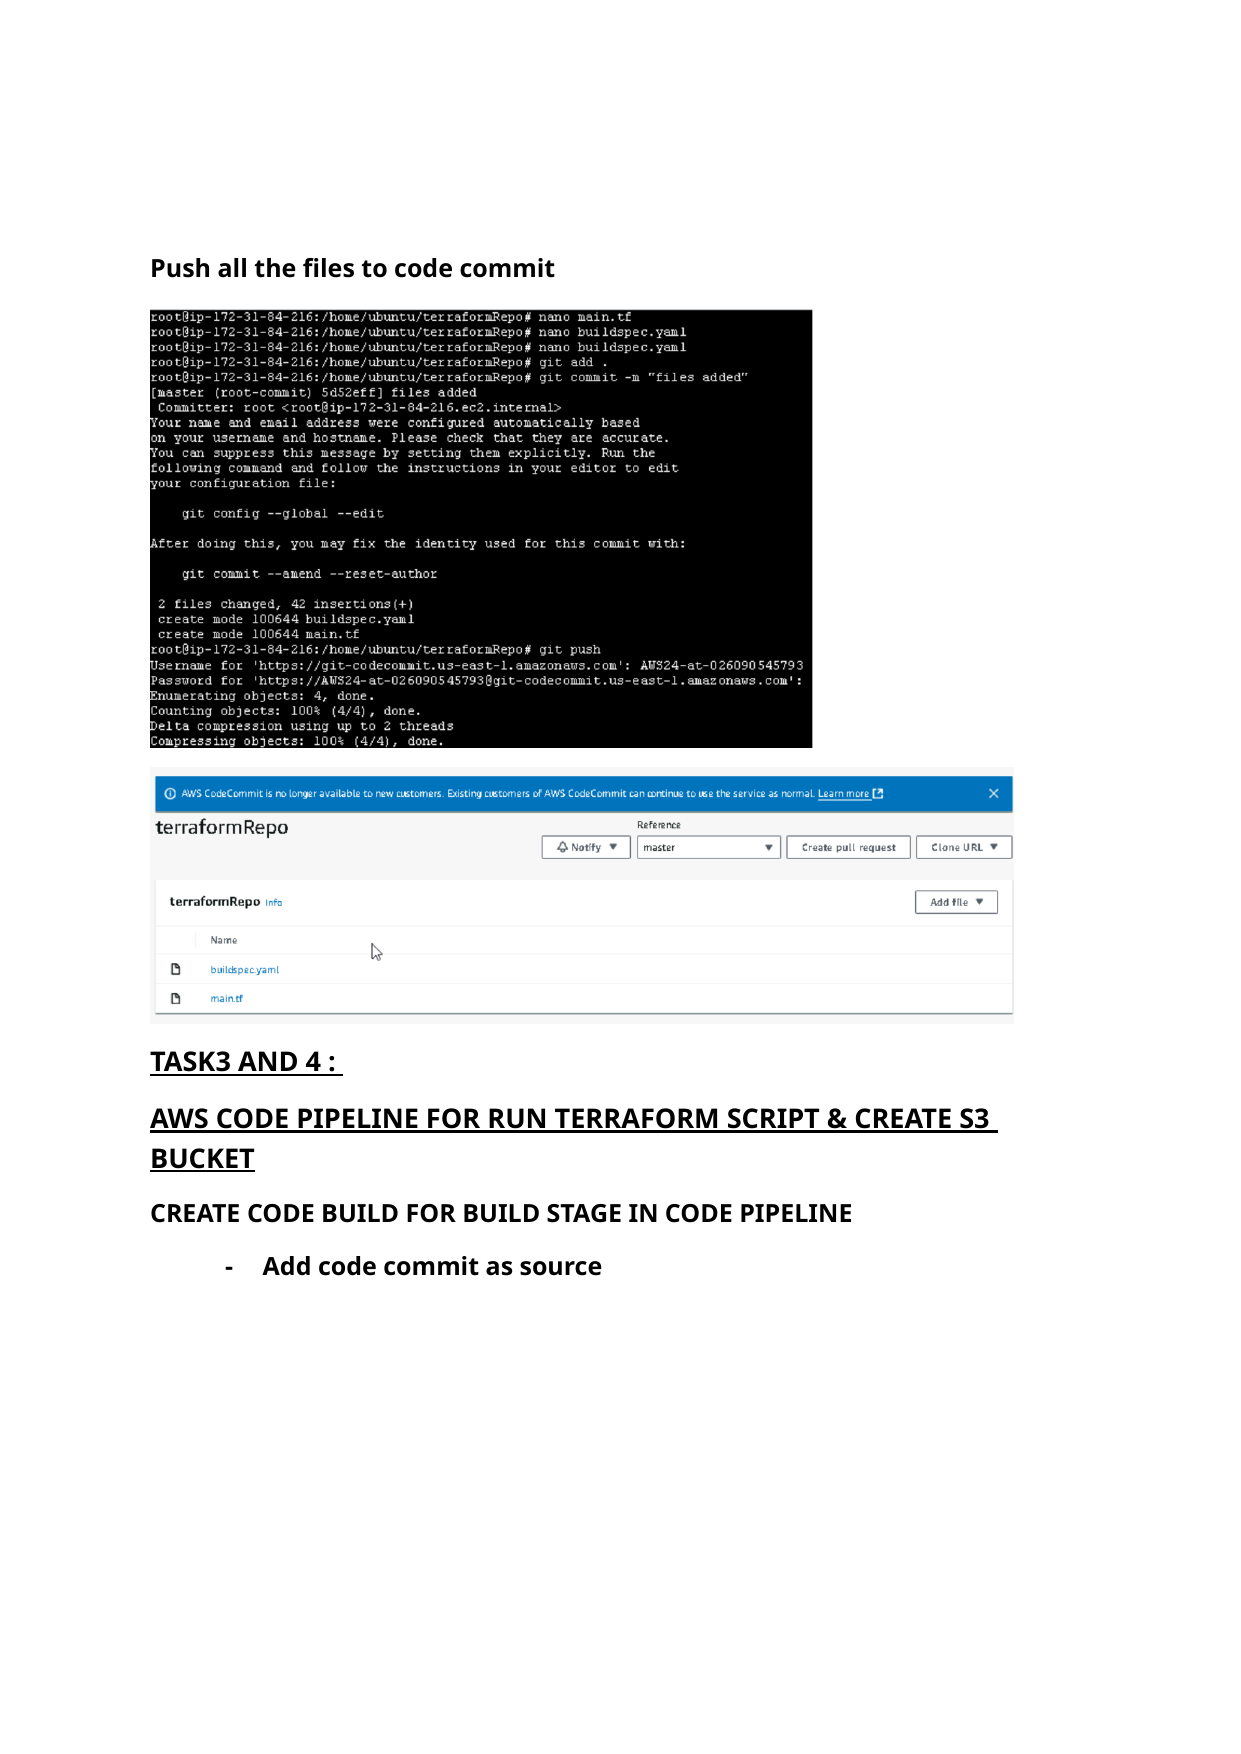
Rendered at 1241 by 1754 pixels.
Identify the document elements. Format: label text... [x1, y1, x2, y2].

picture [150, 767, 1015, 1024]
text TASK3 AND 4 : [150, 1043, 1090, 1080]
picture [150, 304, 813, 748]
list Add code commit as source [225, 1249, 1090, 1283]
text AWS CODE PIPELINE FOR RUN TERRAFORM SCRIPT & CREATE S3 BUCKET [150, 1099, 1090, 1176]
text CREATE CODE BUILD FOR BUILD STAGE IN CODE PIPELINE [150, 1196, 1090, 1230]
text Push all the files to code commit [150, 251, 1090, 285]
